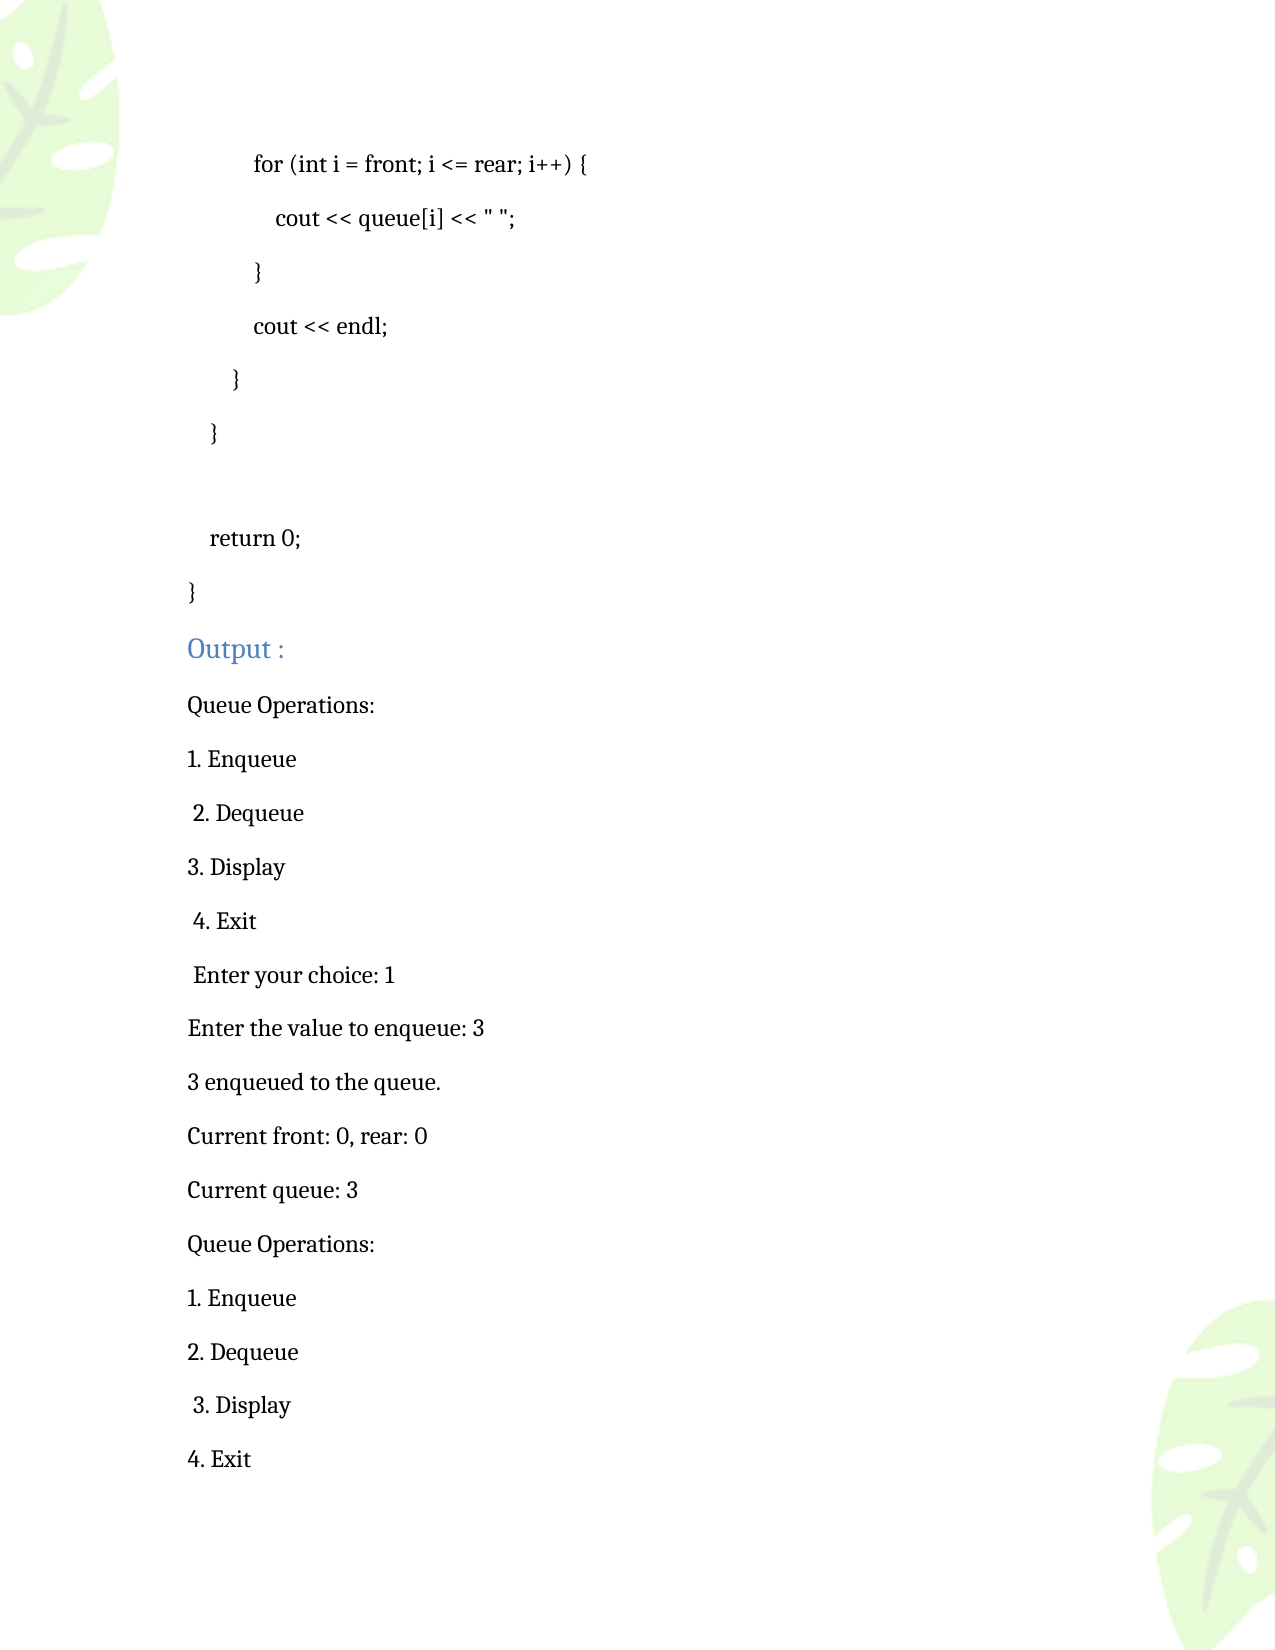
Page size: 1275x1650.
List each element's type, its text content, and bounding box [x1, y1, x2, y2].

text 3. Display [187, 853, 1087, 882]
text 4. Exit [187, 907, 1087, 935]
text for (int i = front; i <= rear; i++) { [187, 150, 1087, 179]
text return 0; [187, 524, 1087, 553]
text Enter your choice: 1 [187, 961, 1087, 989]
text } [187, 419, 1087, 448]
text } [187, 258, 1087, 286]
text 4. Exit [187, 1445, 1087, 1474]
text 3 enqueued to the queue. [187, 1068, 1087, 1097]
text } [187, 365, 1087, 394]
text } [187, 578, 1087, 607]
text Queue Operations: [187, 691, 1087, 720]
text 2. Dequeue [187, 1337, 1087, 1366]
text 2. Dequeue [187, 799, 1087, 828]
text 1. Enqueue [187, 745, 1087, 774]
text 1. Enqueue [187, 1284, 1087, 1312]
text Current queue: 3 [187, 1176, 1087, 1205]
text 3. Display [187, 1391, 1087, 1420]
text cout << queue[i] << " "; [187, 204, 1087, 233]
text Output : [187, 632, 1087, 665]
text Enter the value to enqueue: 3 [187, 1014, 1087, 1043]
text cout << endl; [187, 312, 1087, 340]
text Current front: 0, rear: 0 [187, 1122, 1087, 1151]
text Queue Operations: [187, 1230, 1087, 1258]
